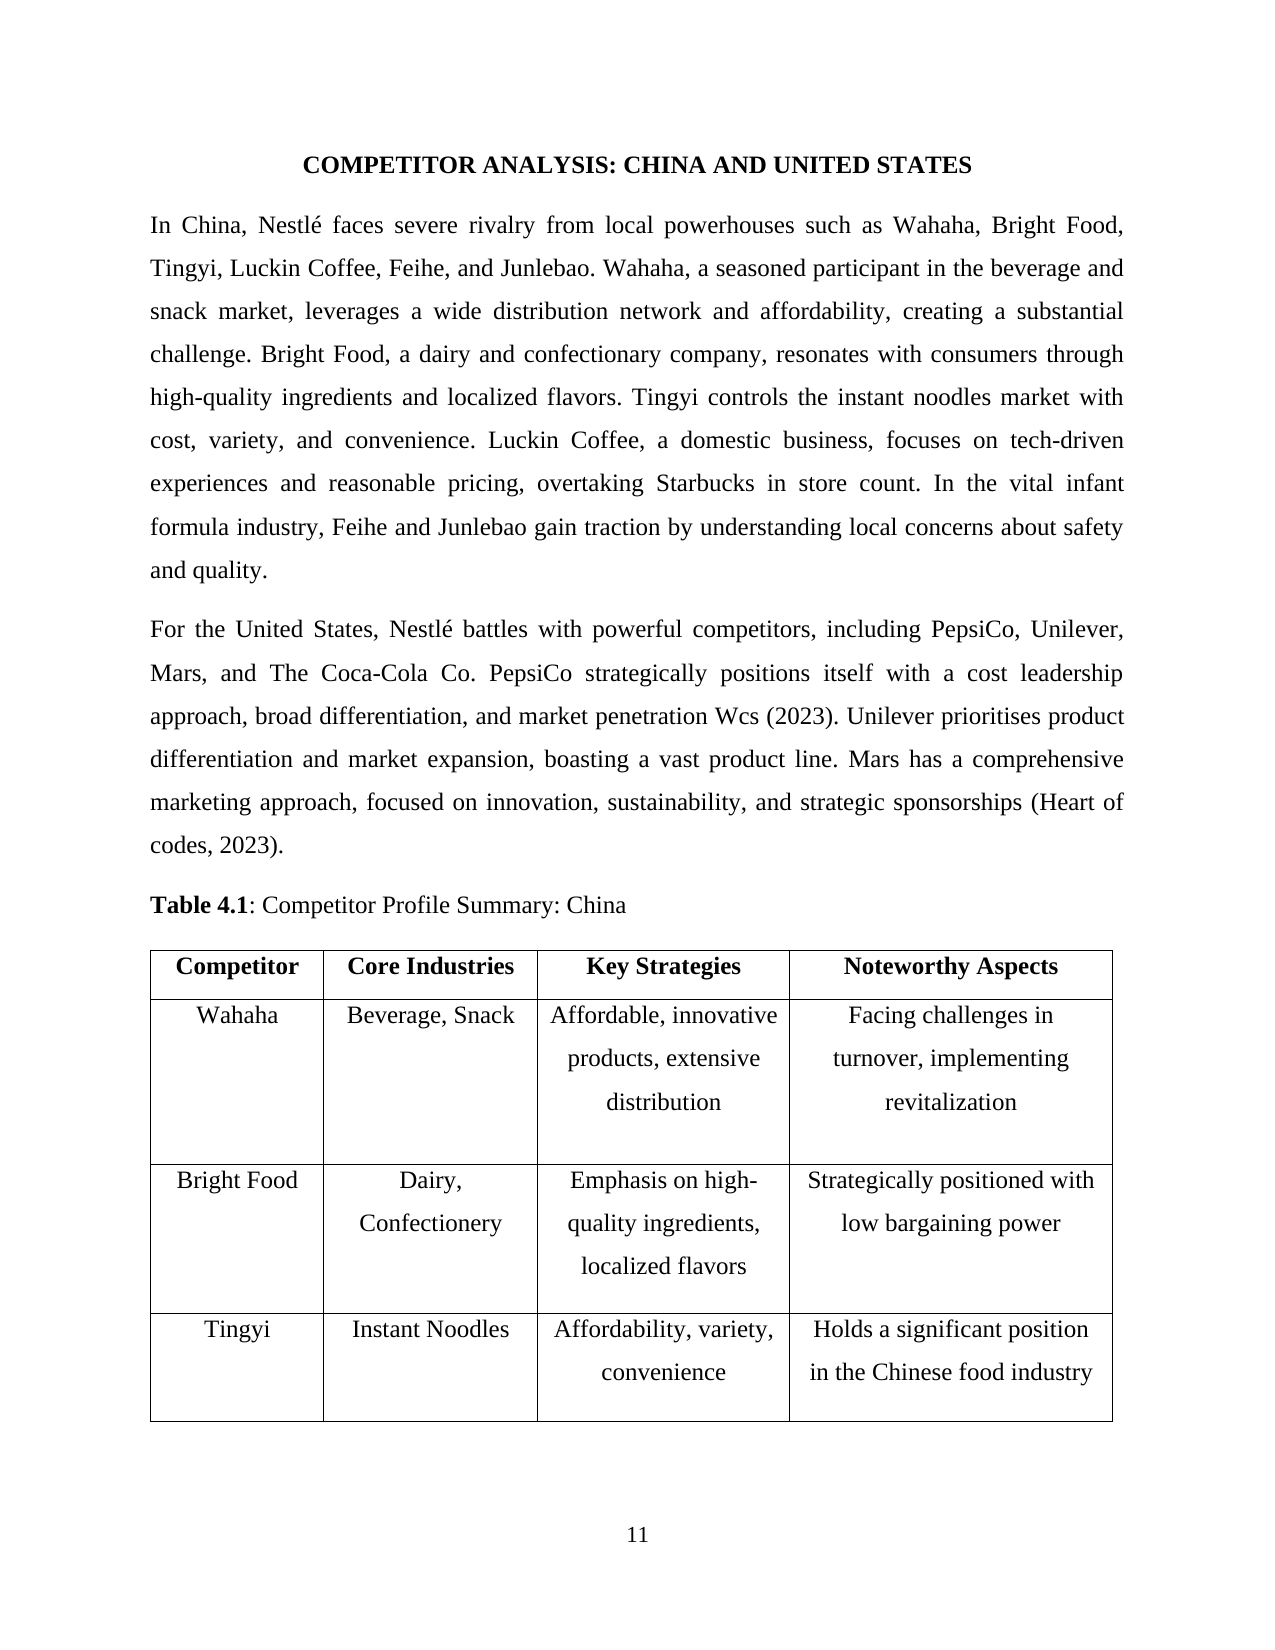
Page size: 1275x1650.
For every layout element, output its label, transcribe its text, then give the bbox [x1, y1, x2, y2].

table_cell Wahaha [151, 1000, 323, 1164]
table_cell Affordability, variety, convenience [538, 1314, 789, 1421]
table_header Core Industries [324, 951, 537, 999]
table_header Noteworthy Aspects [790, 951, 1112, 999]
table_cell Strategically positioned with low bargaining power [790, 1165, 1112, 1313]
text In China, Nestlé faces severe rivalry from local powerhouses such as Wahaha, Bright Food, Tingyi, Luckin Coffee, Feihe, and Junlebao. Wahaha, a seasoned participant in the beverage and snack market, leverages a wide distribution network and affordability, creating a substantial challenge. Bright Food, a dairy and confectionary company, resonates with consumers through high-quality ingredients and localized flavors. Tingyi controls the instant noodles market with cost, variety, and convenience. Luckin Coffee, a domestic business, focuses on tech-driven experiences and reasonable pricing, overtaking Starbucks in store count. In the vital infant formula industry, Feihe and Junlebao gain traction by understanding local concerns about safety and quality. [150, 210, 1125, 583]
table_header Competitor [151, 951, 323, 999]
text COMPETITOR ANALYSIS: CHINA AND UNITED STATES [150, 150, 1125, 179]
table_cell Bright Food [151, 1165, 323, 1313]
table_cell Beverage, Snack [324, 1000, 537, 1164]
table_cell Facing challenges in turnover, implementing revitalization [790, 1000, 1112, 1164]
text For the United States, Nestlé battles with powerful competitors, including PepsiCo, Unilever, Mars, and The Coca-Cola Co. PepsiCo strategically positions itself with a cost leadership approach, broad differentiation, and market penetration Wcs (2023). Unilever prioritises product differentiation and market expansion, boasting a vast product line. Mars has a comprehensive marketing approach, focused on innovation, sustainability, and strategic sponsorships (Heart of codes, 2023). [150, 614, 1125, 859]
table_cell Holds a significant position in the Chinese food industry [790, 1314, 1112, 1421]
text Table 4.1: Competitor Profile Summary: China [150, 890, 1125, 919]
table_cell Affordable, innovative products, extensive distribution [538, 1000, 789, 1164]
table_cell Dairy, Confectionery [324, 1165, 537, 1313]
table_cell Tingyi [151, 1314, 323, 1421]
table_cell Emphasis on high-quality ingredients, localized flavors [538, 1165, 789, 1313]
table_cell Instant Noodles [324, 1314, 537, 1421]
table_header Key Strategies [538, 951, 789, 999]
